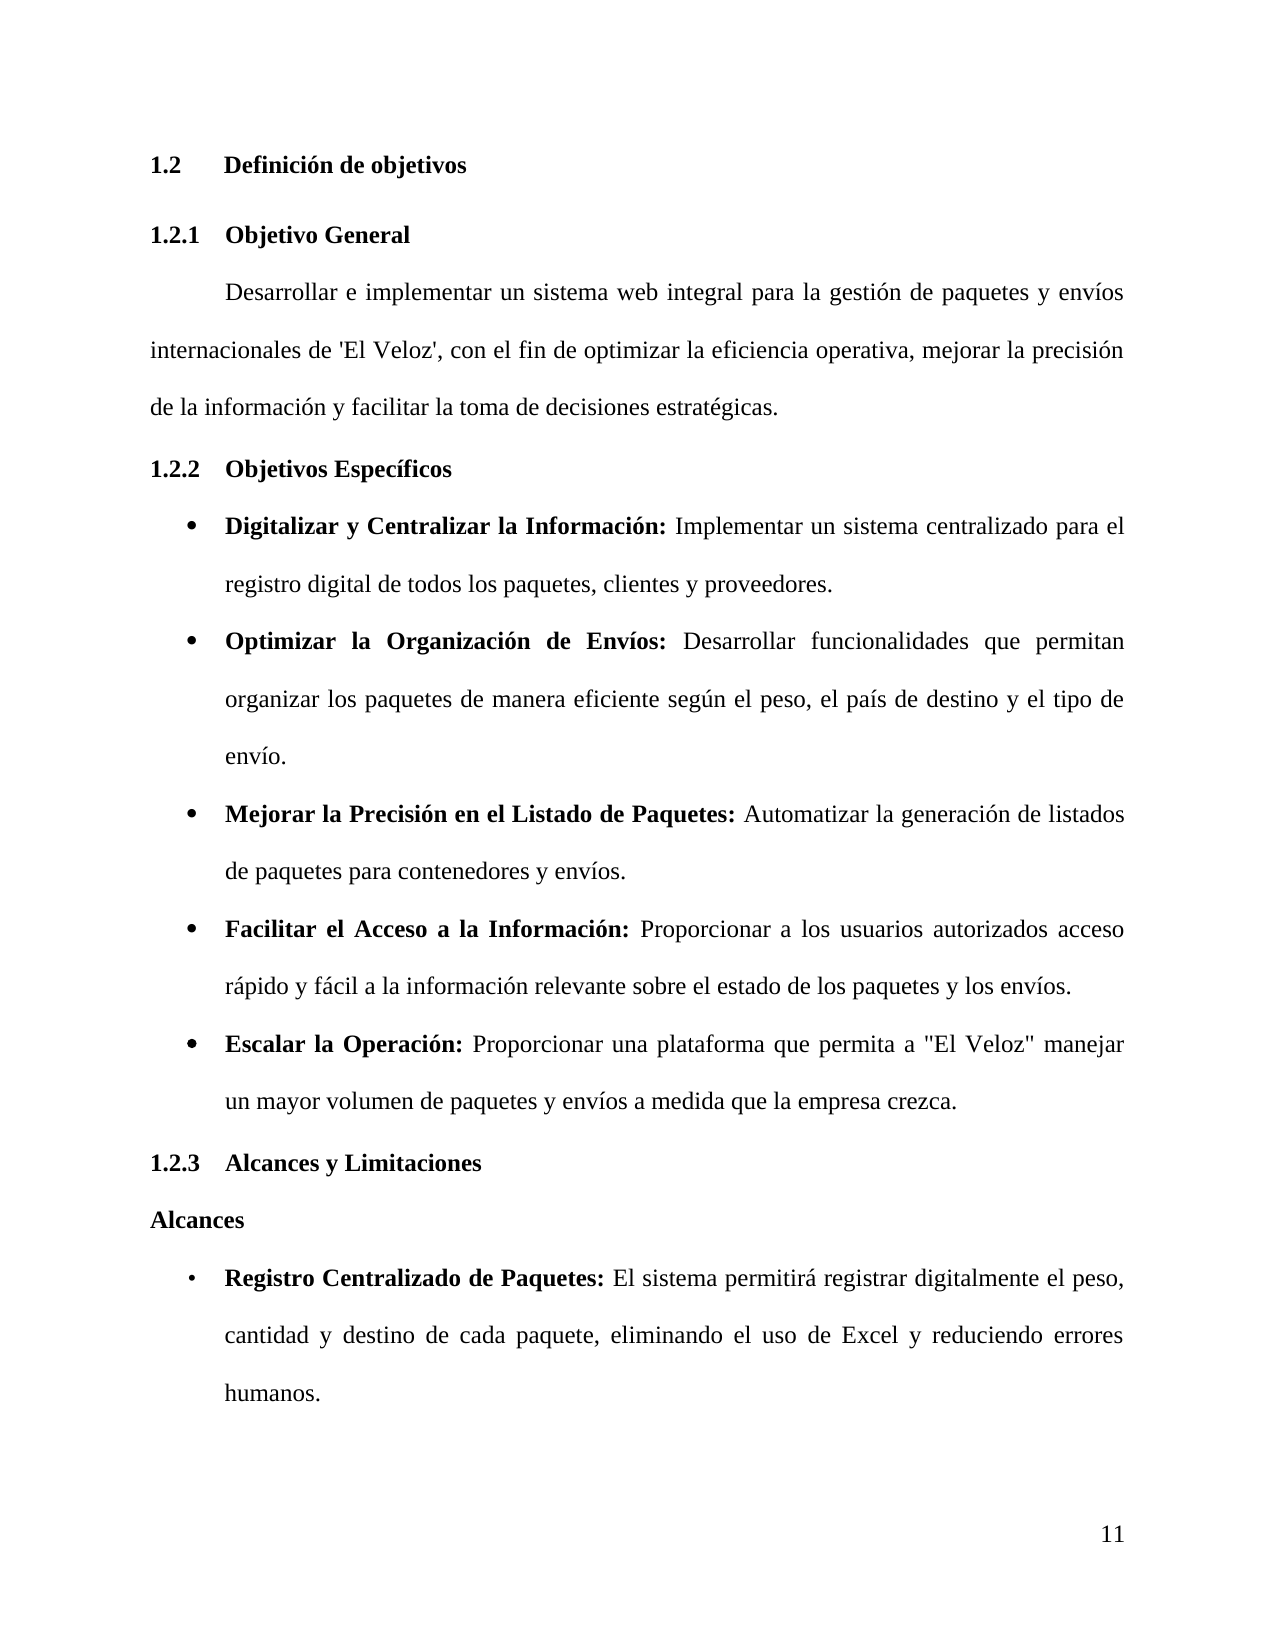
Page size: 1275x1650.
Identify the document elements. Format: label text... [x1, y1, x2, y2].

text Alcances [150, 1206, 1125, 1234]
list Digitalizar y Centralizar la Información: Implementar un sistema centralizado para el registro digital de todos los paquetes, clientes y proveedores. [187, 511, 1125, 598]
text • Registro Centralizado de Paquetes: El sistema permitirá registrar digitalmente el peso, cantidad y destino de cada paquete, eliminando el uso de Excel y reduciendo errores humanos. [187, 1263, 1125, 1407]
list Optimizar la Organización de Envíos: Desarrollar funcionalidades que permitan organizar los paquetes de manera eficiente según el peso, el país de destino y el tipo de envío. [187, 626, 1125, 770]
subtitle Alcances y Limitaciones [150, 1148, 1125, 1177]
list Escalar la Operación: Proporcionar una plataforma que permita a "El Veloz" manejar un mayor volumen de paquetes y envíos a medida que la empresa crezca. [187, 1029, 1125, 1115]
list Mejorar la Precisión en el Listado de Paquetes: Automatizar la generación de listados de paquetes para contenedores y envíos. [187, 799, 1125, 885]
subtitle Objetivo General [150, 220, 1125, 248]
list Facilitar el Acceso a la Información: Proporcionar a los usuarios autorizados acceso rápido y fácil a la información relevante sobre el estado de los paquetes y los envíos. [187, 914, 1125, 1000]
subtitle Definición de objetivos [150, 150, 1125, 179]
text Desarrollar e implementar un sistema web integral para la gestión de paquetes y envíos internacionales de 'El Veloz', con el fin de optimizar la eficiencia operativa, mejorar la precisión de la información y facilitar la toma de decisiones estratégicas. [150, 277, 1125, 421]
subtitle Objetivos Específicos [150, 454, 1125, 483]
